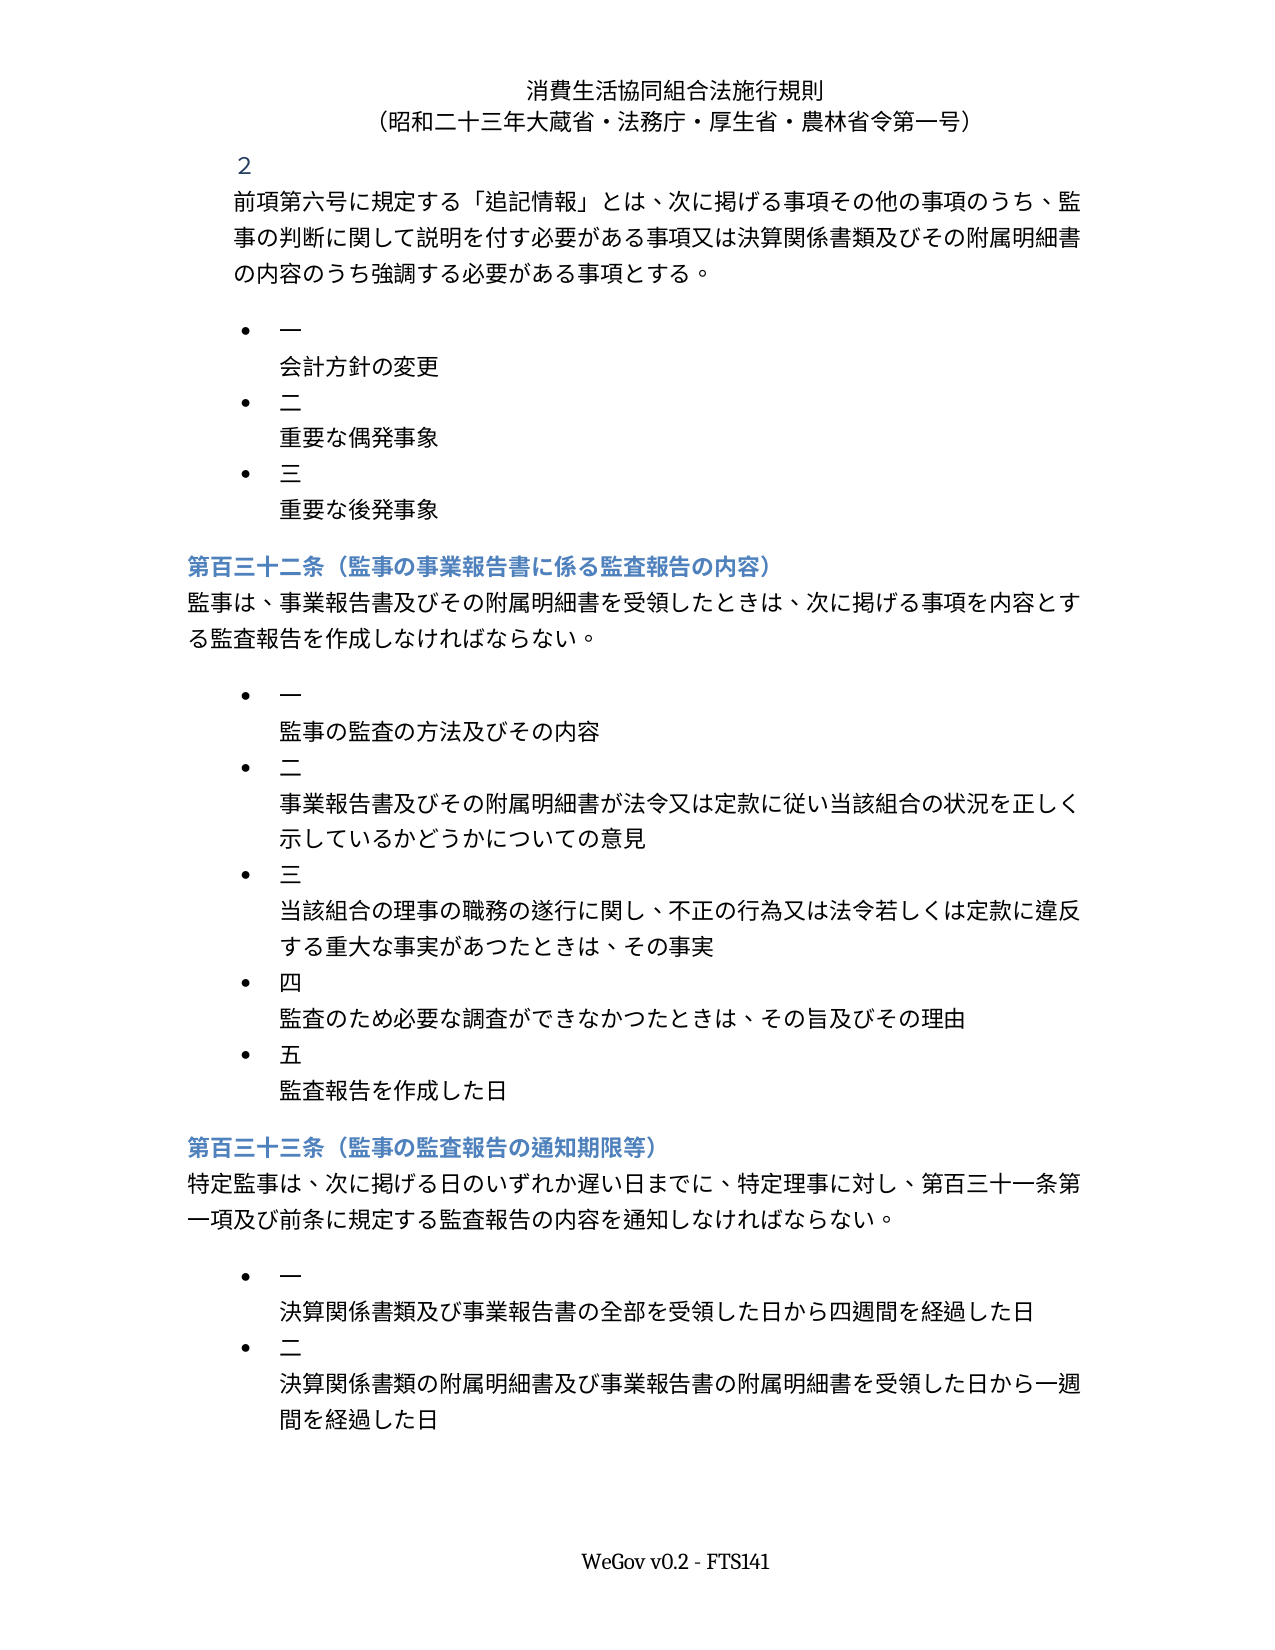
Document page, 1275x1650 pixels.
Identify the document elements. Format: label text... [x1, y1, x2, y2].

list 一 決算関係書類及び事業報告書の全部を受領した日から四週間を経過した日 [242, 1260, 1087, 1328]
list 五 監査報告を作成した日 [242, 1039, 1087, 1106]
list 四 監査のため必要な調査ができなかつたときは、その旨及びその理由 [242, 967, 1087, 1034]
subtitle ２ [233, 150, 1087, 181]
list 二 決算関係書類の附属明細書及び事業報告書の附属明細書を受領した日から一週間を経過した日 [242, 1332, 1087, 1435]
text 監事は、事業報告書及びその附属明細書を受領したときは、次に掲げる事項を内容とする監査報告を作成しなければならない。 [187, 587, 1087, 654]
list 三 当該組合の理事の職務の遂行に関し、不正の行為又は法令若しくは定款に違反する重大な事実があつたときは、その事実 [242, 859, 1087, 962]
list 一 会計方針の変更 [242, 314, 1087, 382]
text 特定監事は、次に掲げる日のいずれか遅い日までに、特定理事に対し、第百三十一条第一項及び前条に規定する監査報告の内容を通知しなければならない。 [187, 1168, 1087, 1235]
list 二 事業報告書及びその附属明細書が法令又は定款に従い当該組合の状況を正しく示しているかどうかについての意見 [242, 752, 1087, 855]
list 三 重要な後発事象 [242, 458, 1087, 526]
subtitle 第百三十三条（監事の監査報告の通知期限等） [187, 1132, 1087, 1163]
list 一 監事の監査の方法及びその内容 [242, 680, 1087, 747]
subtitle 第百三十二条（監事の事業報告書に係る監査報告の内容） [187, 551, 1087, 582]
list 二 重要な偶発事象 [242, 386, 1087, 454]
text 前項第六号に規定する「追記情報」とは、次に掲げる事項その他の事項のうち、監事の判断に関して説明を付す必要がある事項又は決算関係書類及びその附属明細書の内容のうち強調する必要がある事項とする。 [233, 186, 1087, 289]
